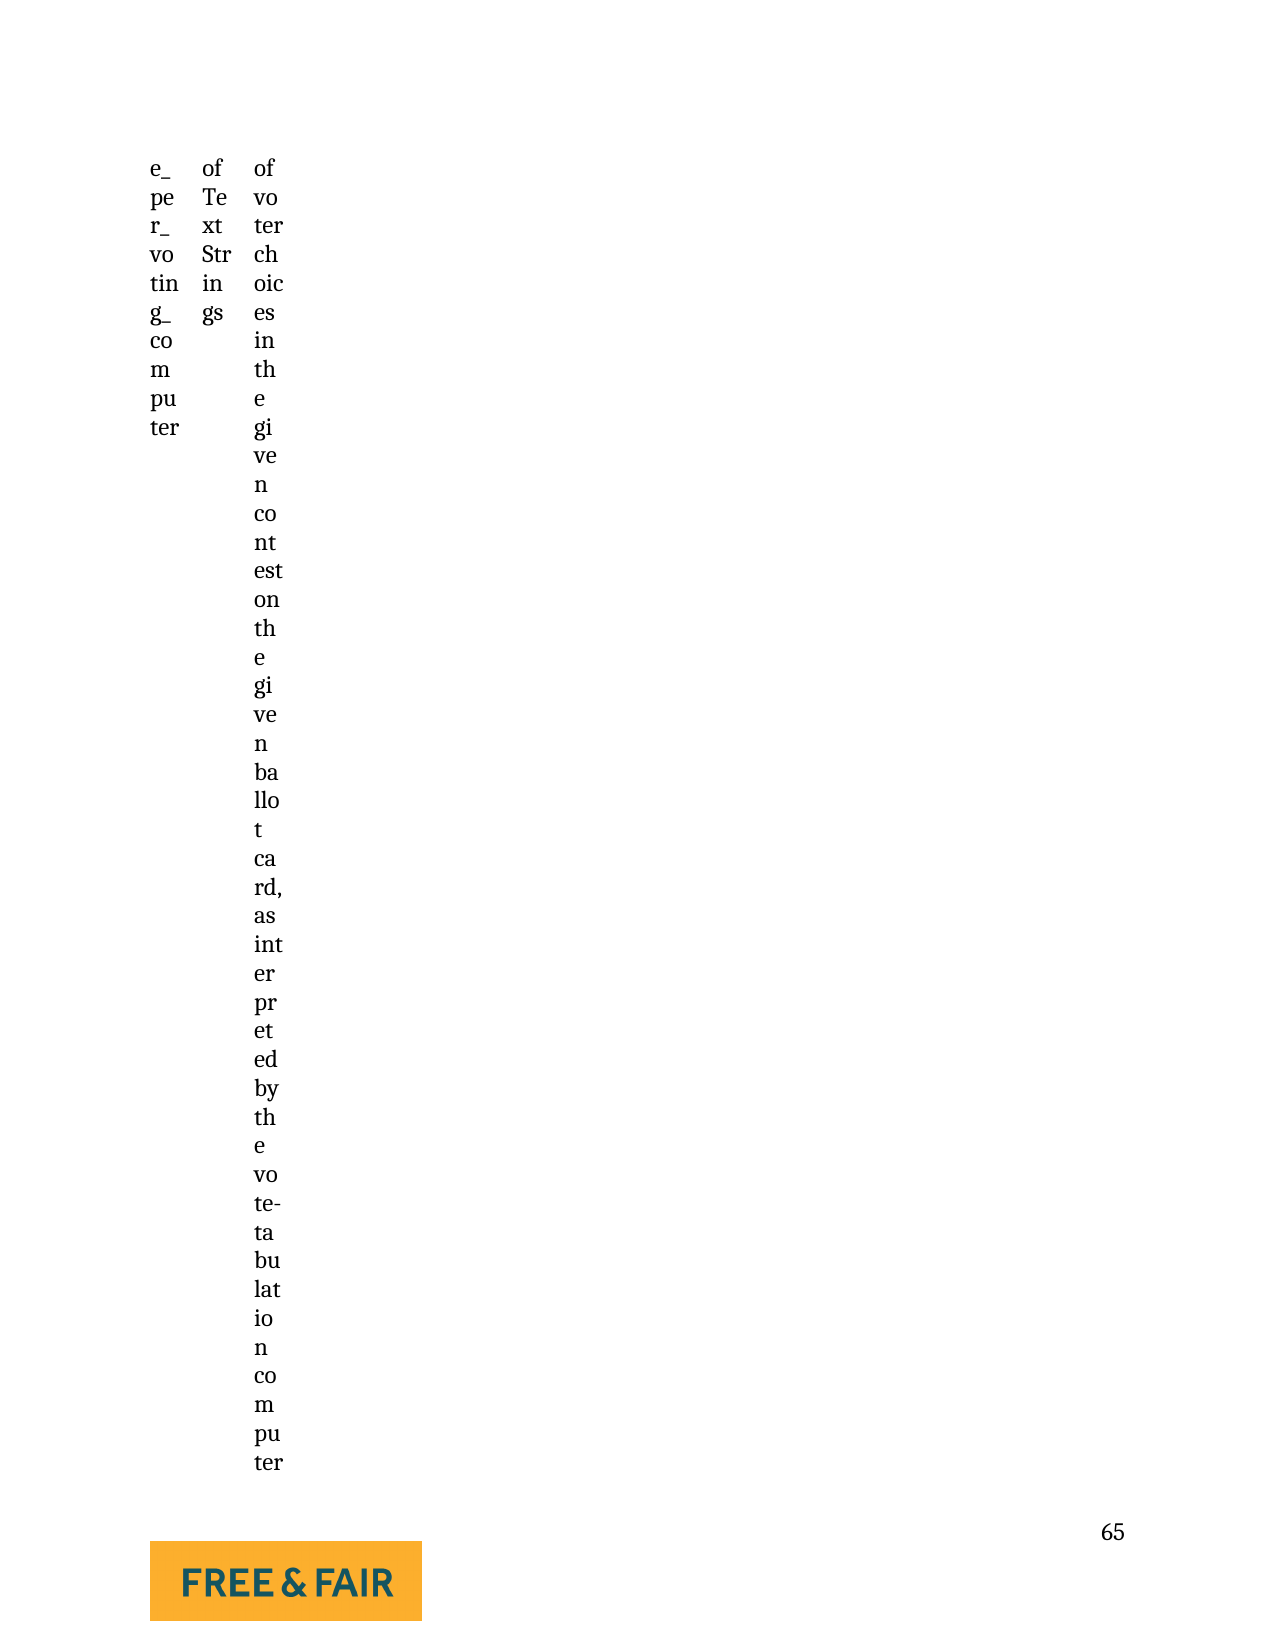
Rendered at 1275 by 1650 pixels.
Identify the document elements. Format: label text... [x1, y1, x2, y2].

table_cell List of Text Strings [191, 150, 243, 1476]
picture [150, 1541, 422, 1621]
table_cell choice_per_voting_computer [139, 150, 191, 1476]
